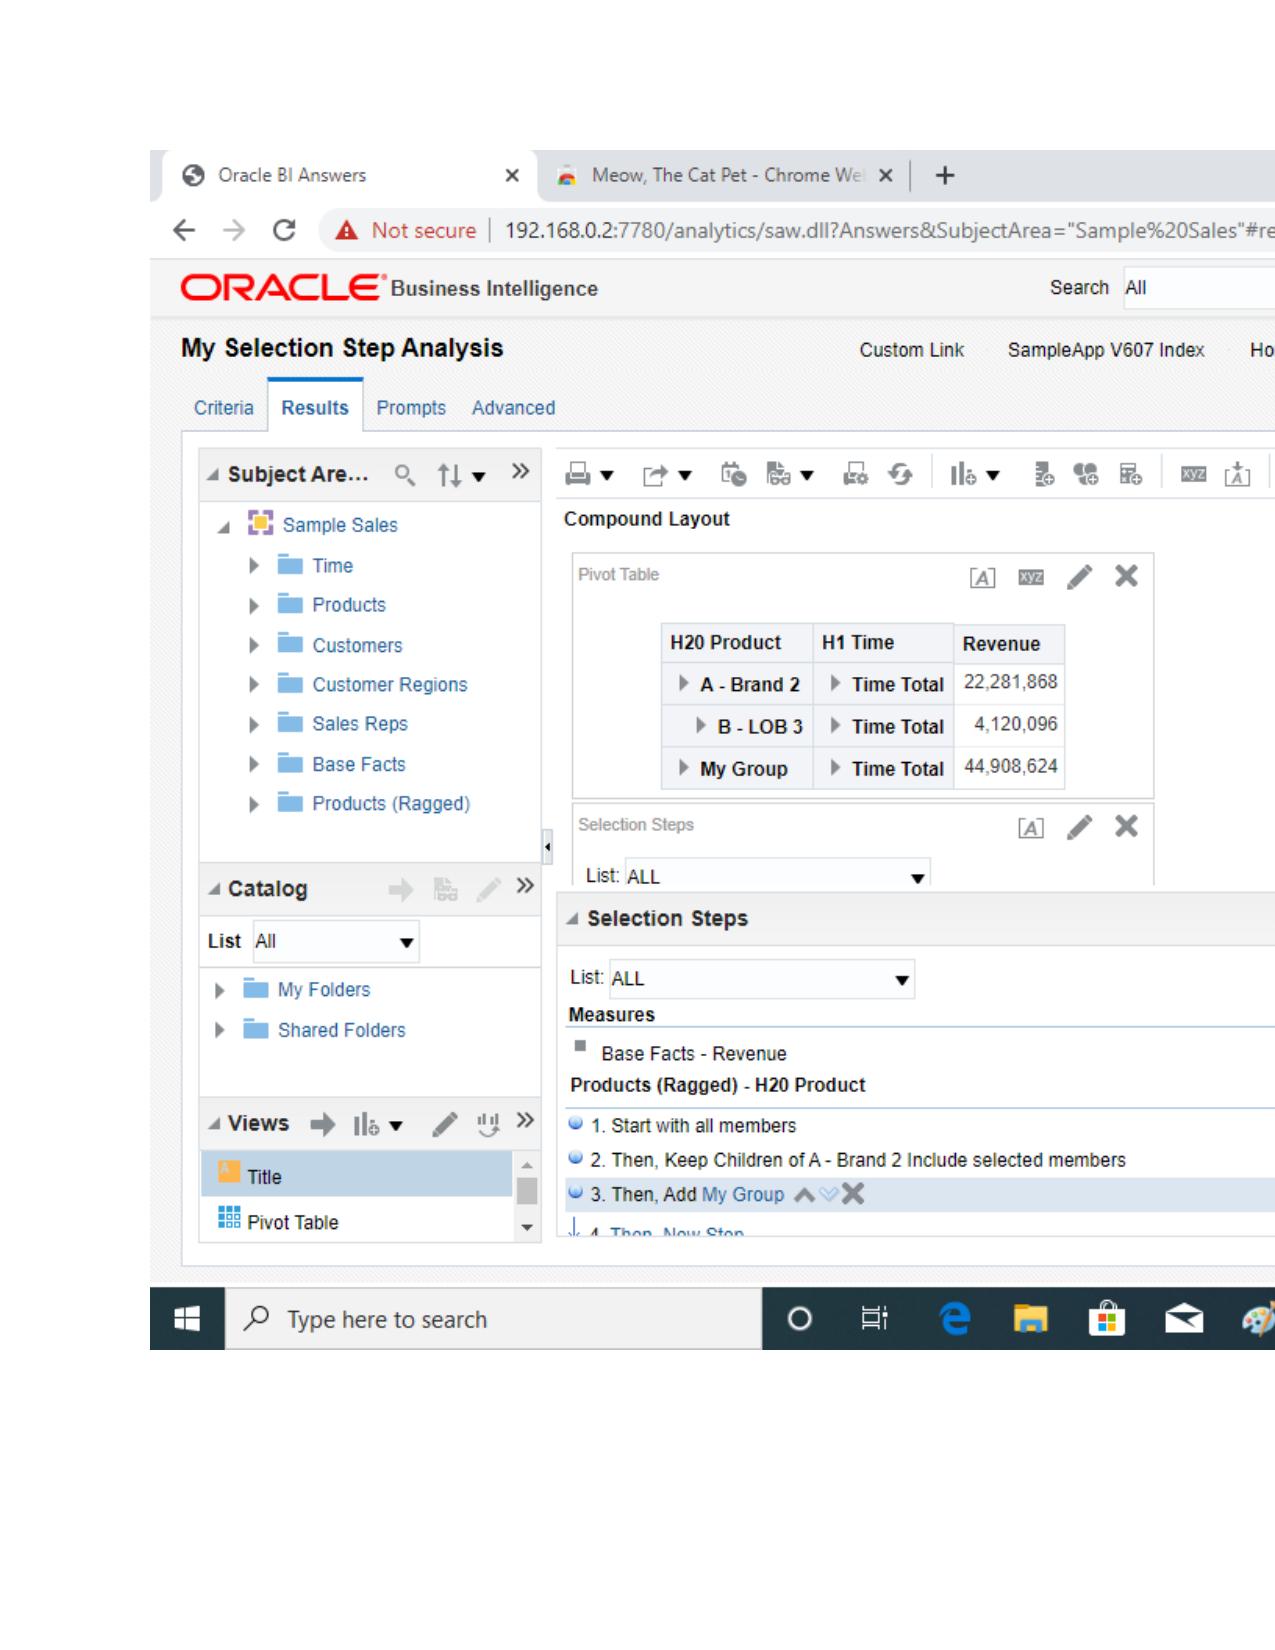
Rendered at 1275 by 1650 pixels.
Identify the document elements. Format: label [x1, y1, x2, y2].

picture [150, 150, 1275, 1350]
